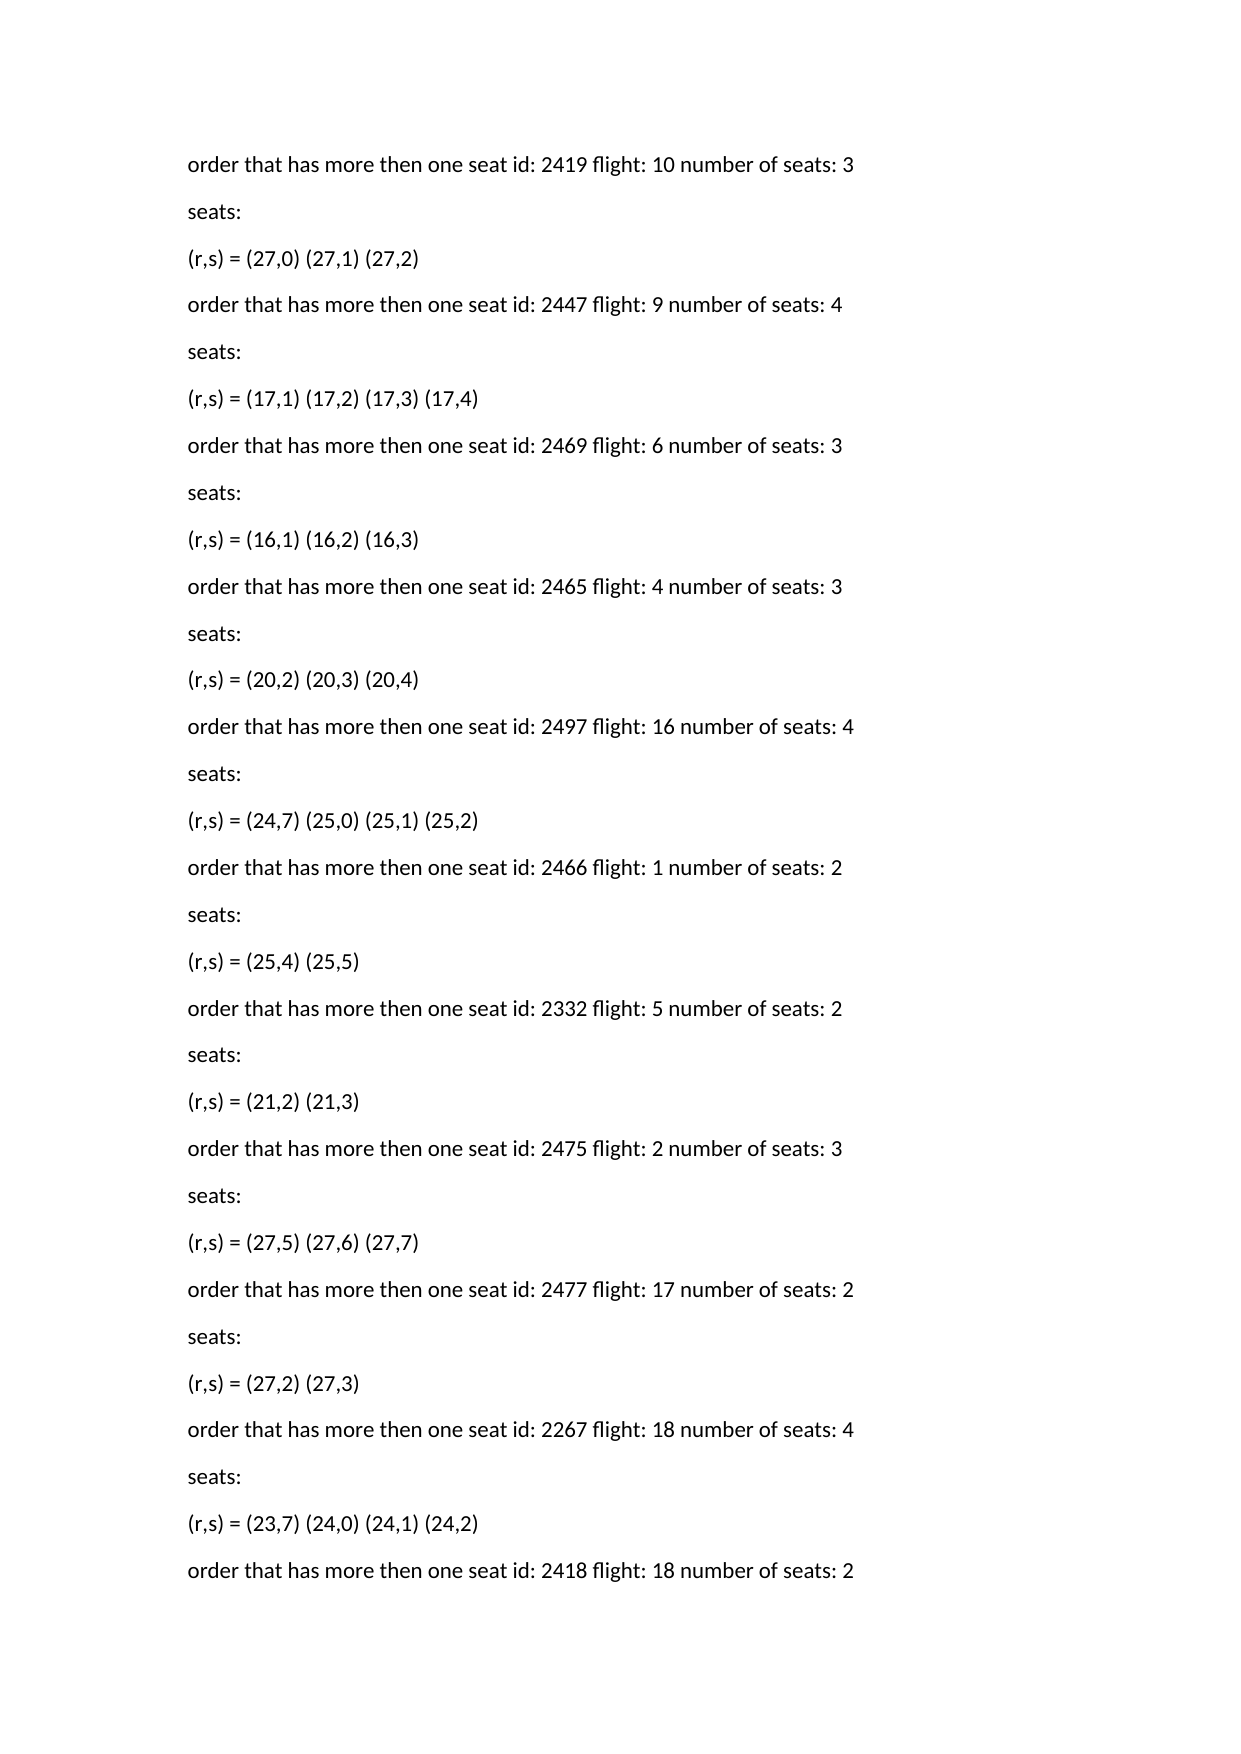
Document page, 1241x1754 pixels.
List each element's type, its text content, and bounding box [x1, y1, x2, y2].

text order that has more then one seat id: 2332 flight: 5 number of seats: 2 [187, 994, 1053, 1022]
text (r,s) = (27,5) (27,6) (27,7) [187, 1228, 1053, 1256]
text (r,s) = (27,0) (27,1) (27,2) [187, 244, 1053, 272]
text order that has more then one seat id: 2466 flight: 1 number of seats: 2 [187, 853, 1053, 881]
text order that has more then one seat id: 2475 flight: 2 number of seats: 3 [187, 1134, 1053, 1162]
text seats: [187, 619, 1053, 647]
text order that has more then one seat id: 2465 flight: 4 number of seats: 3 [187, 572, 1053, 600]
text order that has more then one seat id: 2469 flight: 6 number of seats: 3 [187, 431, 1053, 459]
text order that has more then one seat id: 2477 flight: 17 number of seats: 2 [187, 1275, 1053, 1303]
text (r,s) = (23,7) (24,0) (24,1) (24,2) [187, 1509, 1053, 1537]
text (r,s) = (27,2) (27,3) [187, 1369, 1053, 1397]
text seats: [187, 337, 1053, 366]
text seats: [187, 900, 1053, 928]
text (r,s) = (24,7) (25,0) (25,1) (25,2) [187, 806, 1053, 834]
text seats: [187, 1181, 1053, 1209]
text (r,s) = (25,4) (25,5) [187, 947, 1053, 975]
text order that has more then one seat id: 2418 flight: 18 number of seats: 2 [187, 1556, 1053, 1584]
text order that has more then one seat id: 2447 flight: 9 number of seats: 4 [187, 291, 1053, 319]
text order that has more then one seat id: 2267 flight: 18 number of seats: 4 [187, 1416, 1053, 1444]
text order that has more then one seat id: 2419 flight: 10 number of seats: 3 [187, 150, 1053, 178]
text seats: [187, 197, 1053, 225]
text (r,s) = (16,1) (16,2) (16,3) [187, 525, 1053, 553]
text order that has more then one seat id: 2497 flight: 16 number of seats: 4 [187, 712, 1053, 741]
text seats: [187, 1322, 1053, 1350]
text (r,s) = (17,1) (17,2) (17,3) (17,4) [187, 384, 1053, 412]
text seats: [187, 759, 1053, 787]
text seats: [187, 1462, 1053, 1491]
text (r,s) = (21,2) (21,3) [187, 1087, 1053, 1116]
text seats: [187, 1041, 1053, 1069]
text (r,s) = (20,2) (20,3) (20,4) [187, 666, 1053, 694]
text seats: [187, 478, 1053, 506]
